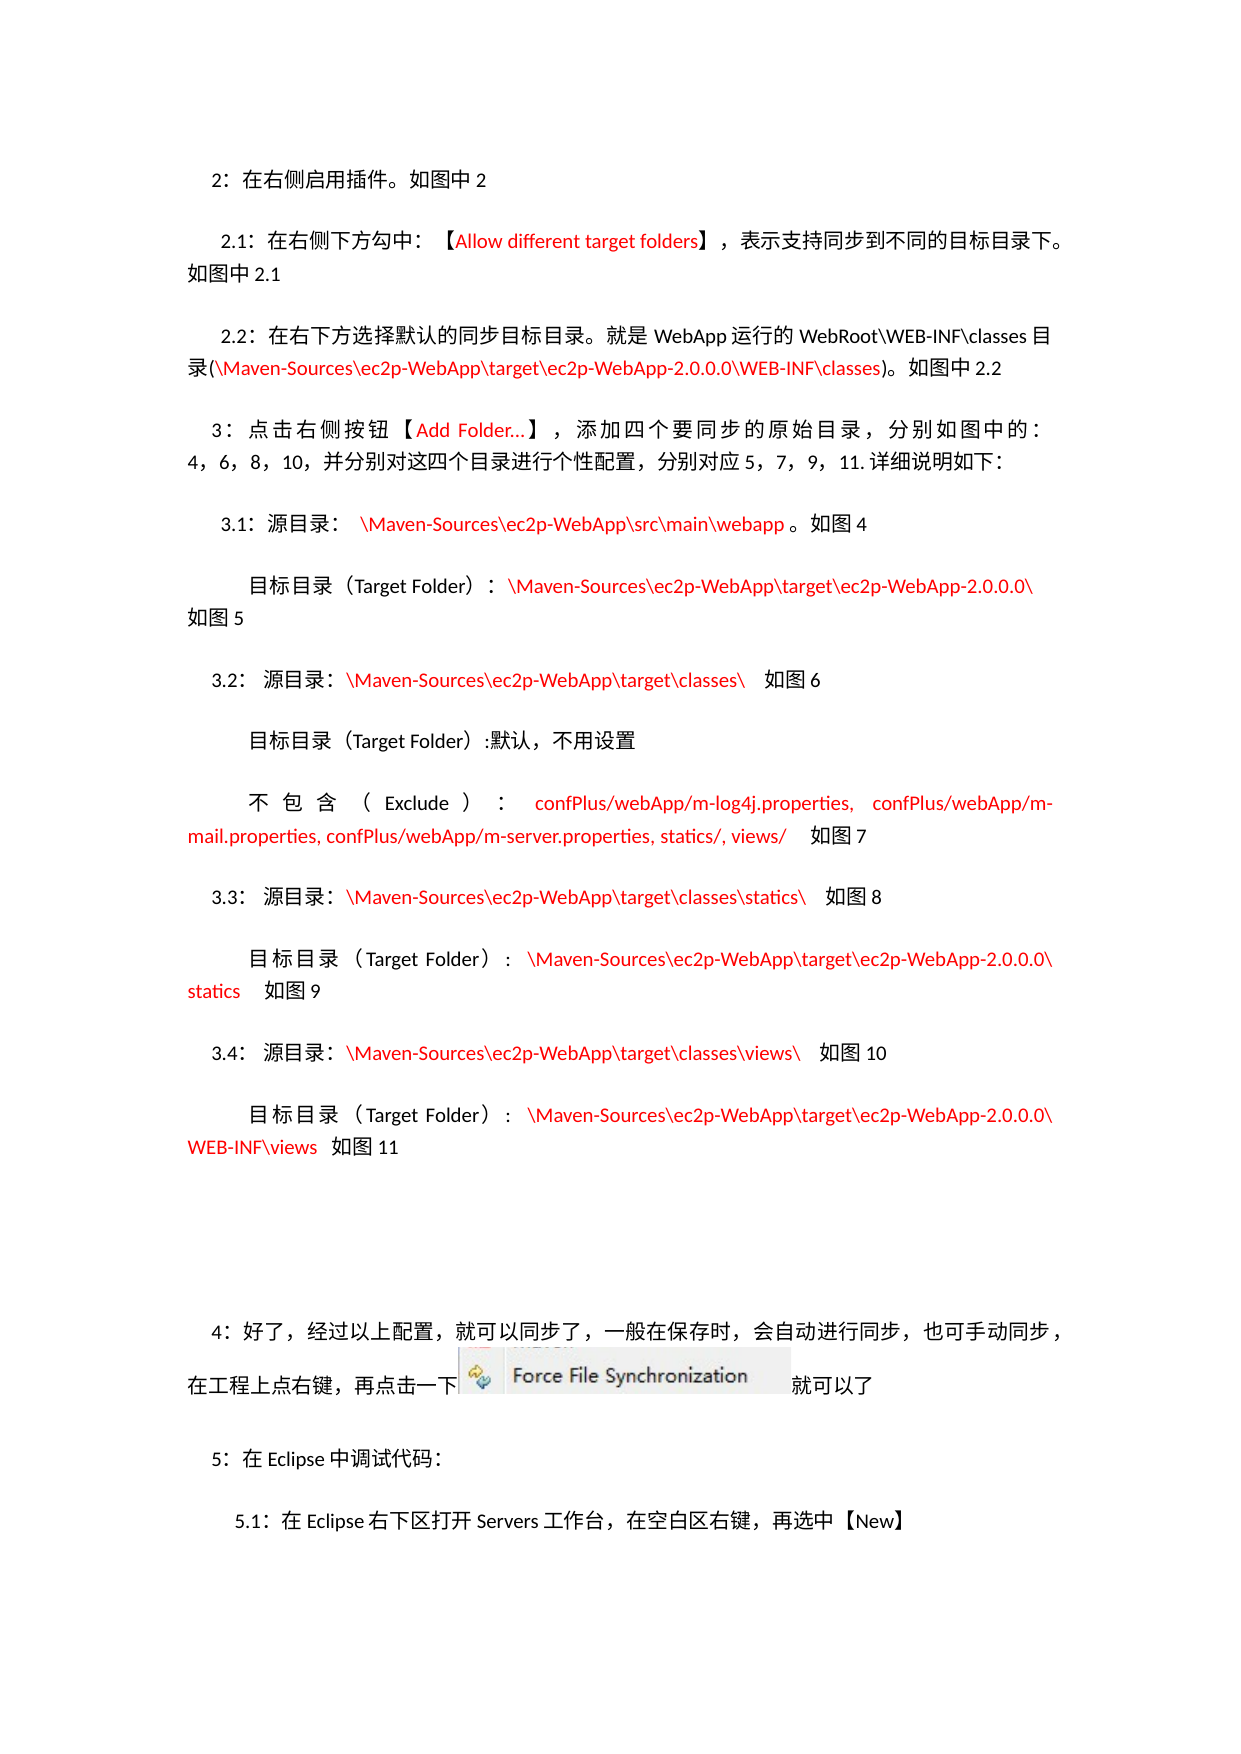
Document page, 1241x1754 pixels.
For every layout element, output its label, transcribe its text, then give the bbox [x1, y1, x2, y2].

text 2：在右侧启用插件。如图中2 [187, 162, 1053, 194]
text 3.2： 源目录：\Maven-Sources\ec2p-WebApp\target\classes\ 如图6 [187, 662, 1053, 694]
text 目标目录（Target Folder）: \Maven-Sources\ec2p-WebApp\target\ec2p-WebApp-2.0.0.0\WEB-INF\views 如图11 [187, 1097, 1053, 1162]
text 目标目录（Target Folder）: \Maven-Sources\ec2p-WebApp\target\ec2p-WebApp-2.0.0.0\statics 如图9 [187, 941, 1053, 1006]
text 5.1：在Eclipse右下区打开Servers工作台，在空白区右键，再选中【New】 [187, 1503, 1053, 1535]
text 3.1：源目录： \Maven-Sources\ec2p-WebApp\src\main\webapp 。如图4 [187, 506, 1053, 539]
text 4：好了，经过以上配置，就可以同步了，一般在保存时，会自动进行同步，也可手动同步，在工程上点右键，再点击一下就可以了 [187, 1314, 1053, 1412]
text 目标目录（Target Folder）:默认，不用设置 [187, 724, 1053, 756]
text 目标目录（Target Folder）：\Maven-Sources\ec2p-WebApp\target\ec2p-WebApp-2.0.0.0\ 如图5 [187, 568, 1053, 633]
text 2.2：在右下方选择默认的同步目标目录。就是WebApp运行的WebRoot\WEB-INF\classes目录(\Maven-Sources\ec2p-WebApp\target\ec2p-WebApp-2.0.0.0\WEB-INF\classes)。如图中2.2 [187, 318, 1053, 383]
text 不包含（Exclude）： confPlus/webApp/m-log4j.properties, confPlus/webApp/m-mail.properties, confPlus/webApp/m-server.properties, statics/, views/ 如图7 [187, 785, 1053, 850]
text 3.3： 源目录：\Maven-Sources\ec2p-WebApp\target\classes\statics\ 如图8 [187, 879, 1053, 912]
text 2.1：在右侧下方勾中：【Allow different target folders】，表示支持同步到不同的目标目录下。如图中2.1 [187, 224, 1053, 289]
text 5：在Eclipse中调试代码： [187, 1441, 1053, 1474]
text 3.4： 源目录：\Maven-Sources\ec2p-WebApp\target\classes\views\ 如图10 [187, 1035, 1053, 1068]
text 3：点击右侧按钮【Add Folder...】，添加四个要同步的原始目录，分别如图中的：4，6，8，10，并分别对这四个目录进行个性配置，分别对应5，7，9，11. 详细说明如下： [187, 412, 1053, 477]
picture [458, 1347, 792, 1394]
